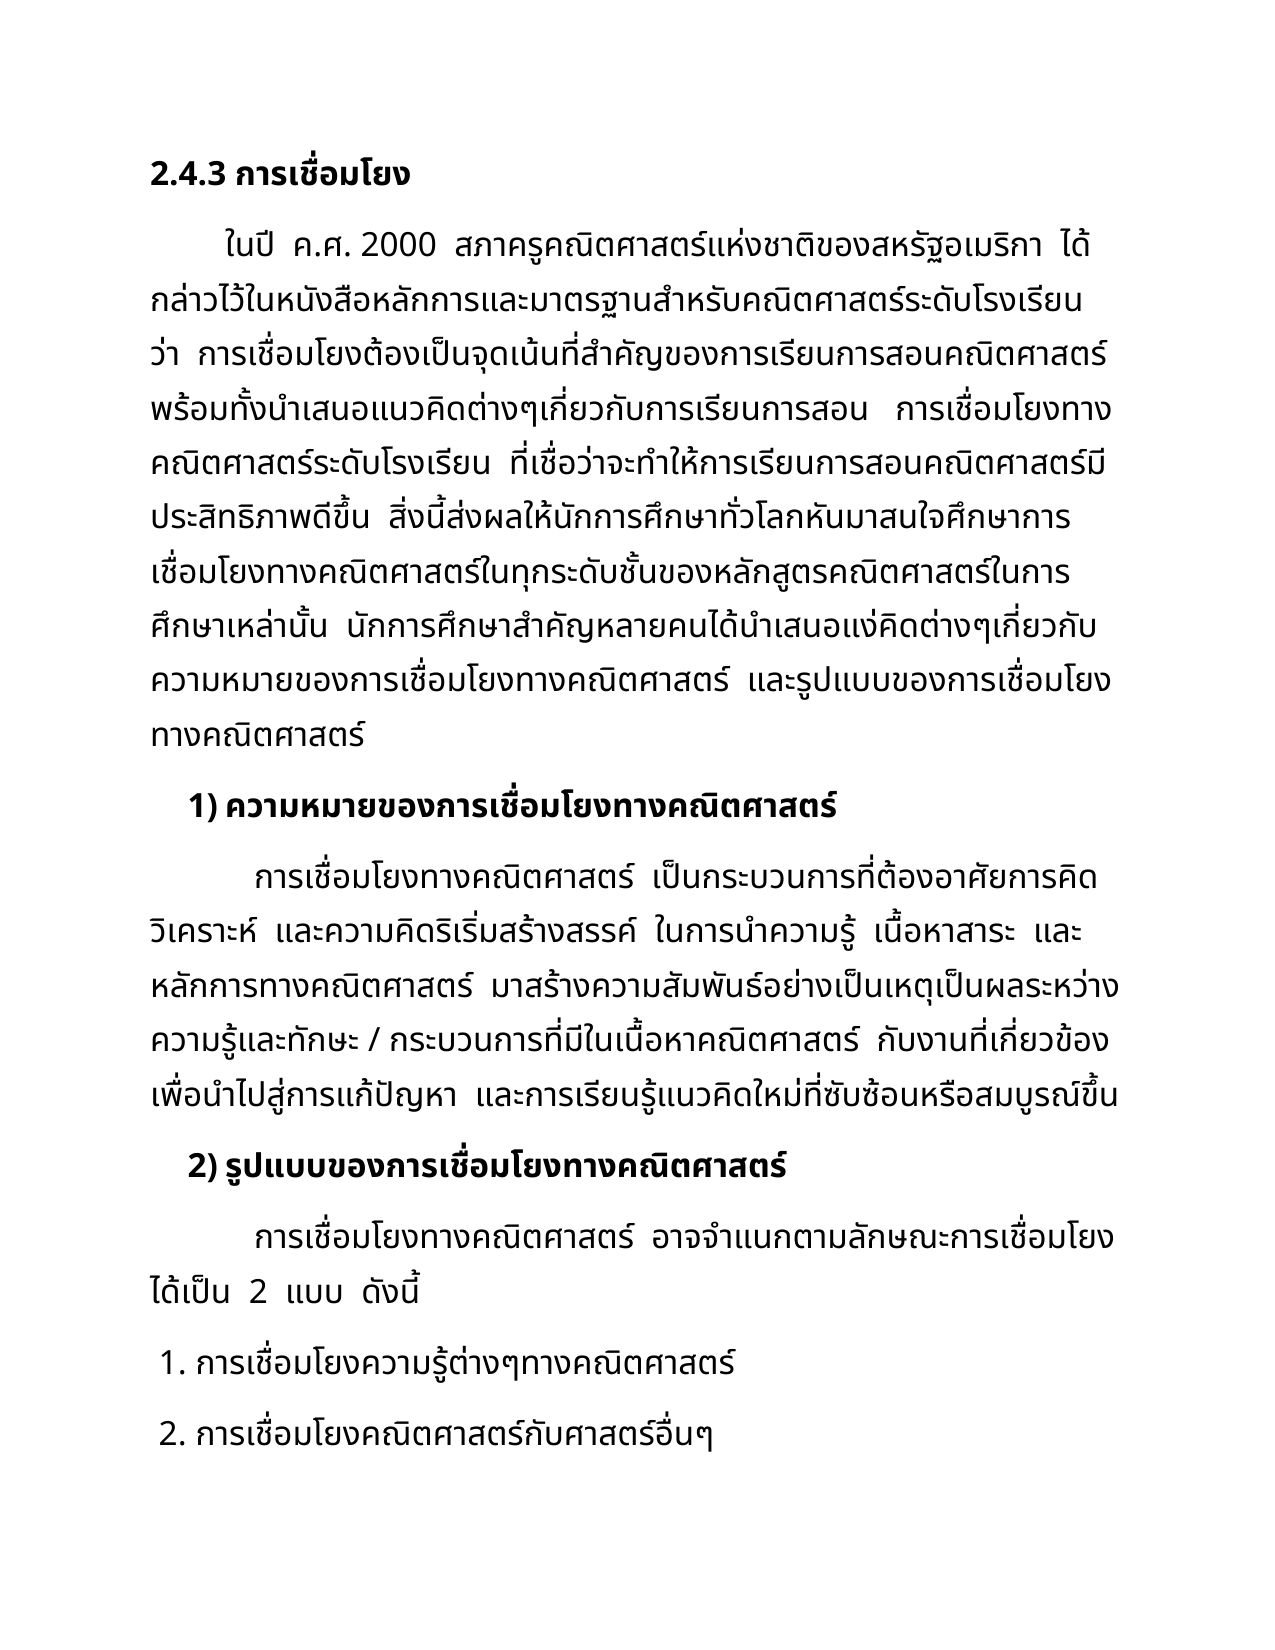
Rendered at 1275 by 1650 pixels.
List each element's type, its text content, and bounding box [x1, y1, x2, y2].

text ในปี ค.ศ. 2000 สภาครูคณิตศาสตร์แห่งชาติของสหรัฐอเมริกา ได้กล่าวไว้ในหนังสือหลักการและมาตรฐานสำหรับคณิตศาสตร์ระดับโรงเรียน ว่า การเชื่อมโยงต้องเป็นจุดเน้นที่สำคัญของการเรียนการสอนคณิตศาสตร์ พร้อมทั้งนำเสนอแนวคิดต่างๆเกี่ยวกับการเรียนการสอน การเชื่อมโยงทางคณิตศาสตร์ระดับโรงเรียน ที่เชื่อว่าจะทำให้การเรียนการสอนคณิตศาสตร์มีประสิทธิภาพดีขึ้น สิ่งนี้ส่งผลให้นักการศึกษาทั่วโลกหันมาสนใจศึกษาการเชื่อมโยงทางคณิตศาสตร์ในทุกระดับชั้นของหลักสูตรคณิตศาสตร์ในการศึกษาเหล่านั้น นักการศึกษาสำคัญหลายคนได้นำเสนอแง่คิดต่างๆเกี่ยวกับความหมายของการเชื่อมโยงทางคณิตศาสตร์ และรูปแบบของการเชื่อมโยงทางคณิตศาสตร์ [150, 221, 1125, 761]
text 2.4.3 การเชื่อมโยง [150, 150, 1125, 201]
text 2. การเชื่อมโยงคณิตศาสตร์กับศาสตร์อื่นๆ [150, 1410, 1125, 1461]
text การเชื่อมโยงทางคณิตศาสตร์ อาจจำแนกตามลักษณะการเชื่อมโยงได้เป็น 2 แบบ ดังนี้ [150, 1213, 1125, 1318]
text การเชื่อมโยงทางคณิตศาสตร์ เป็นกระบวนการที่ต้องอาศัยการคิดวิเคราะห์ และความคิดริเริ่มสร้างสรรค์ ในการนำความรู้ เนื้อหาสาระ และหลักการทางคณิตศาสตร์ มาสร้างความสัมพันธ์อย่างเป็นเหตุเป็นผลระหว่างความรู้และทักษะ / กระบวนการที่มีในเนื้อหาคณิตศาสตร์ กับงานที่เกี่ยวข้อง เพื่อนำไปสู่การแก้ปัญหา และการเรียนรู้แนวคิดใหม่ที่ซับซ้อนหรือสมบูรณ์ขึ้น [150, 853, 1125, 1121]
list ความหมายของการเชื่อมโยงทางคณิตศาสตร์ [187, 782, 1125, 832]
text 1. การเชื่อมโยงความรู้ต่างๆทางคณิตศาสตร์ [150, 1339, 1125, 1389]
list รูปแบบของการเชื่อมโยงทางคณิตศาสตร์ [187, 1142, 1125, 1192]
